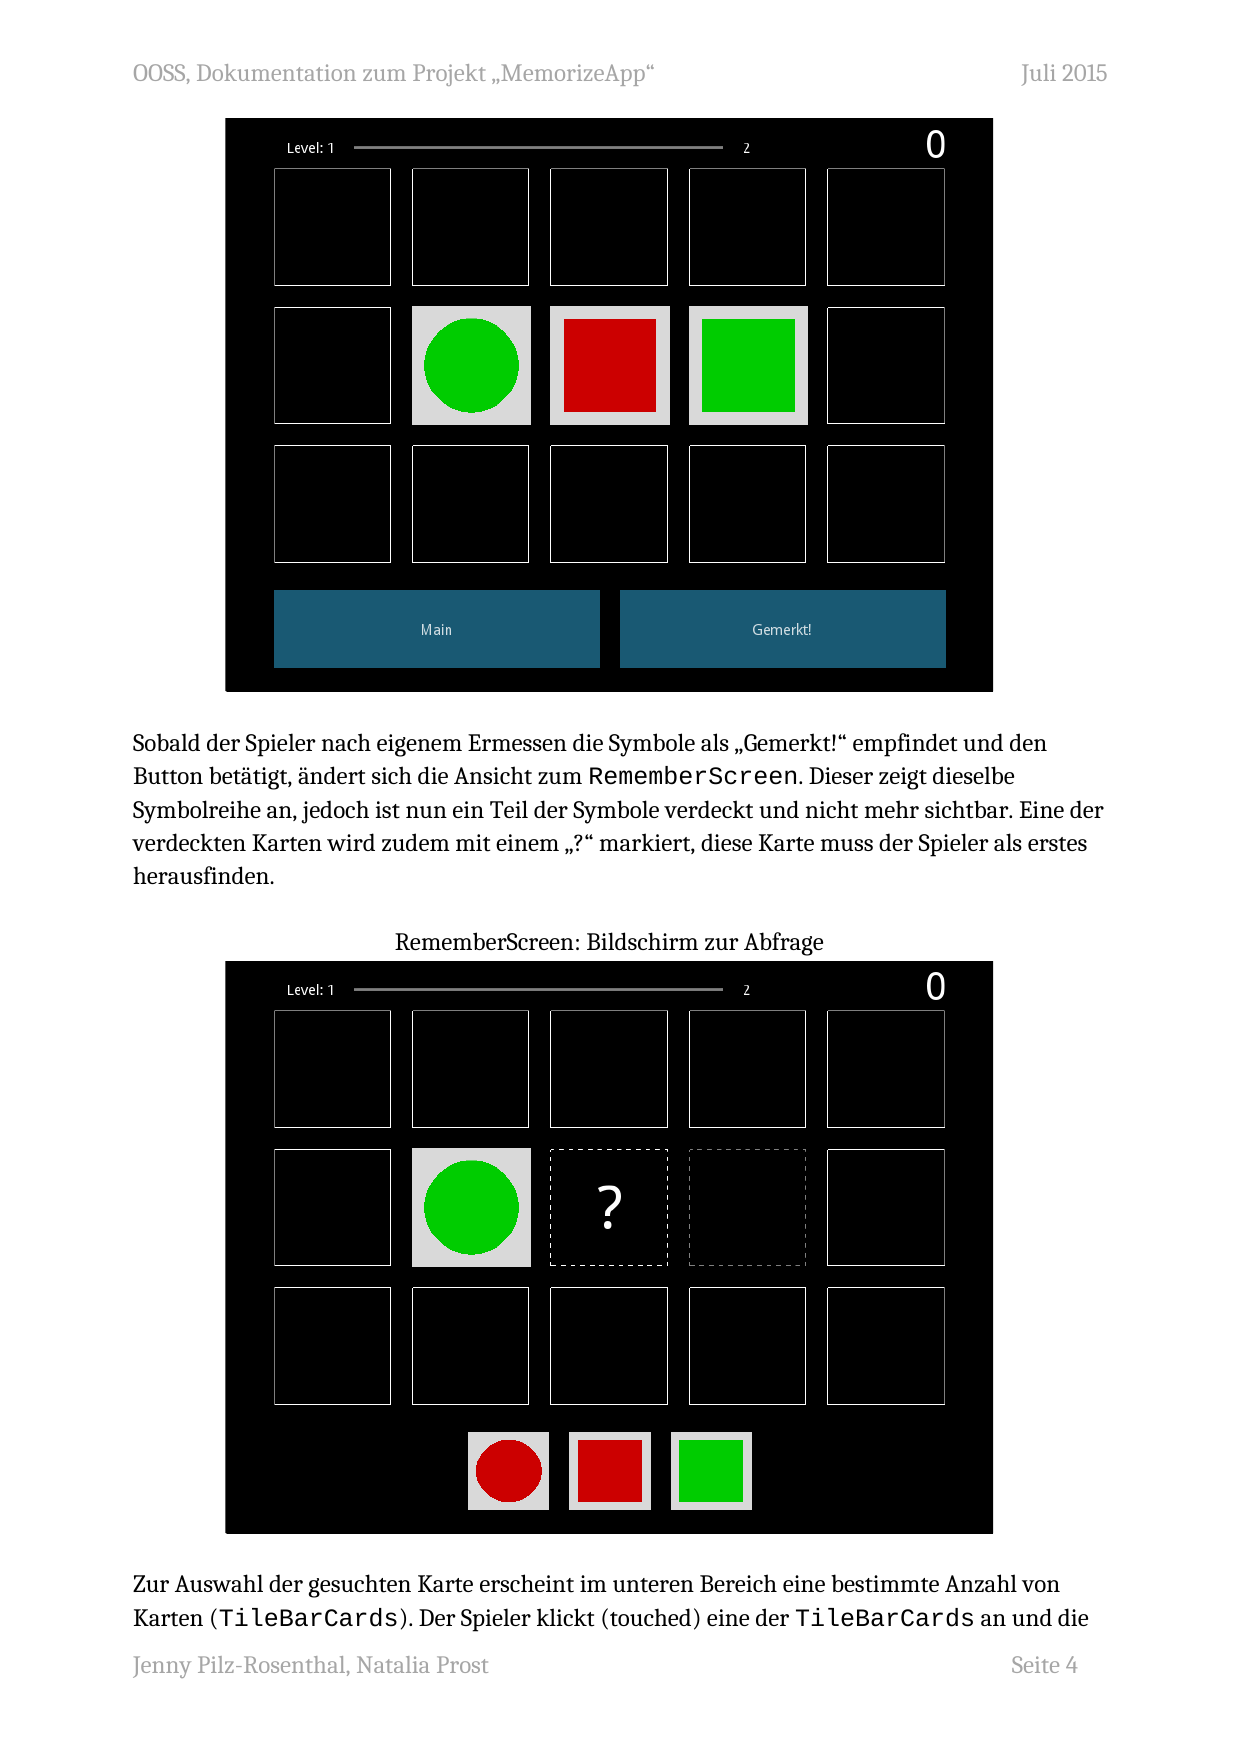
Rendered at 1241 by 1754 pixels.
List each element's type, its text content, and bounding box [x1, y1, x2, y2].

picture [225, 961, 994, 1534]
picture [225, 118, 994, 692]
text Sobald der Spieler nach eigenem Ermessen die Symbole als „Gemerkt!“ empfindet und den Button betätigt, ändert sich die Ansicht zum RememberScreen. Dieser zeigt dieselbe Symbolreihe an, jedoch ist nun ein Teil der Symbole verdeckt und nicht mehr sichtbar. Eine der verdeckten Karten wird zudem mit einem „?“ markiert, diese Karte muss der Spieler als erstes herausfinden. [133, 729, 1108, 891]
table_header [122, 118, 1096, 696]
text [133, 1570, 1108, 1633]
table_header RememberScreen: Bildschirm zur Abfrage [122, 928, 1096, 1537]
